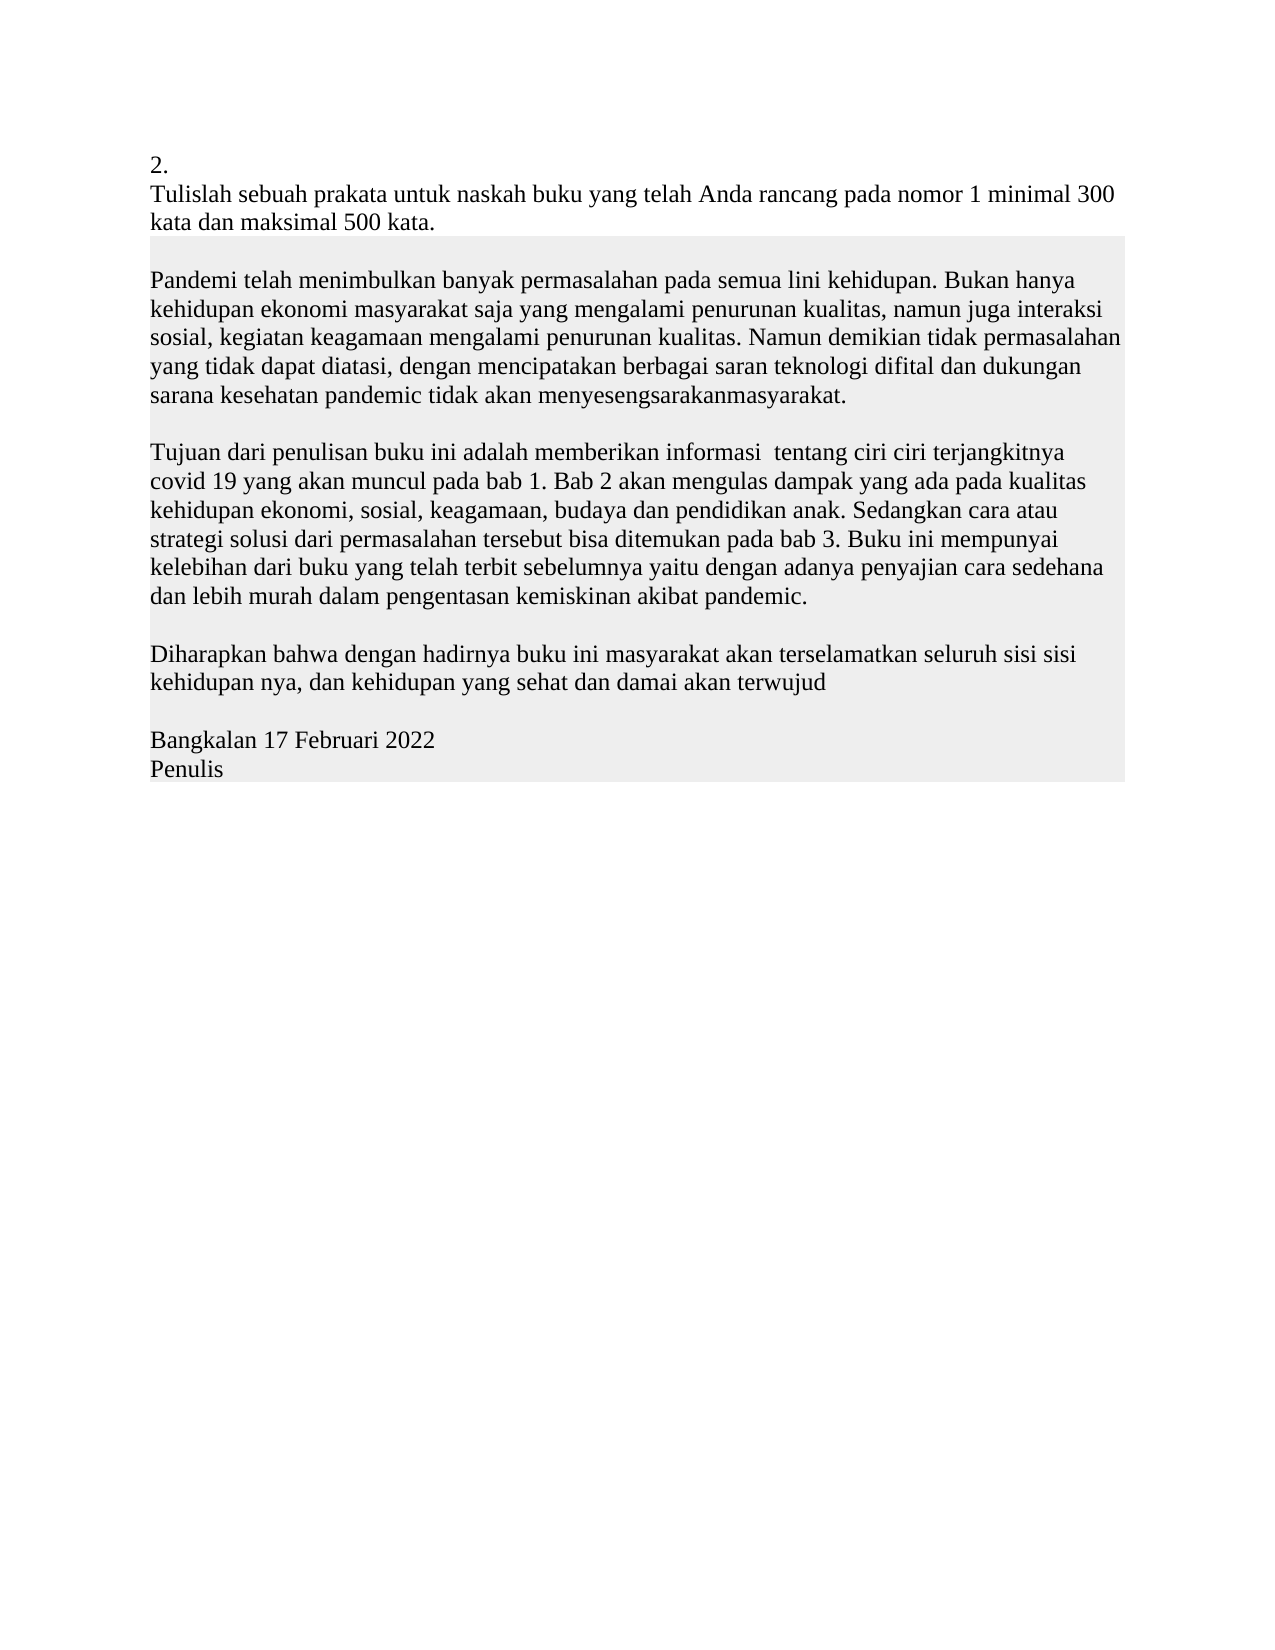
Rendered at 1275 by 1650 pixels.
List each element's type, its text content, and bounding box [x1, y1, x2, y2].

text 2. [150, 150, 1125, 179]
table_header Pandemi telah menimbulkan banyak permasalahan pada semua lini kehidupan. Bukan hanya kehidupan ekonomi masyarakat saja yang mengalami penurunan kualitas, namun juga interaksi sosial, kegiatan keagamaan mengalami penurunan kualitas. Namun demikian tidak permasalahan yang tidak dapat diatasi, dengan mencipatakan berbagai saran teknologi difital dan dukungan sarana kesehatan pandemic tidak akan menyesengsarakanmasyarakat. Tujuan dari penulisan buku ini adalah memberikan informasi tentang ciri ciri terjangkitnya covid 19 yang akan muncul pada bab 1. Bab 2 akan mengulas dampak yang ada pada kualitas kehidupan ekonomi, sosial, keagamaan, budaya dan pendidikan anak. Sedangkan cara atau strategi solusi dari permasalahan tersebut bisa ditemukan pada bab 3. Buku ini mempunyai kelebihan dari buku yang telah terbit sebelumnya yaitu dengan adanya penyajian cara sedehana dan lebih murah dalam pengentasan kemiskinan akibat pandemic. Diharapkan bahwa dengan hadirnya buku ini masyarakat akan terselamatkan seluruh sisi sisi kehidupan nya, dan kehidupan yang sehat dan damai akan terwujud Bangkalan 17 Februari 2022 Penulis [150, 236, 1125, 782]
text Tulislah sebuah prakata untuk naskah buku yang telah Anda rancang pada nomor 1 minimal 300 kata dan maksimal 500 kata. [150, 179, 1125, 236]
